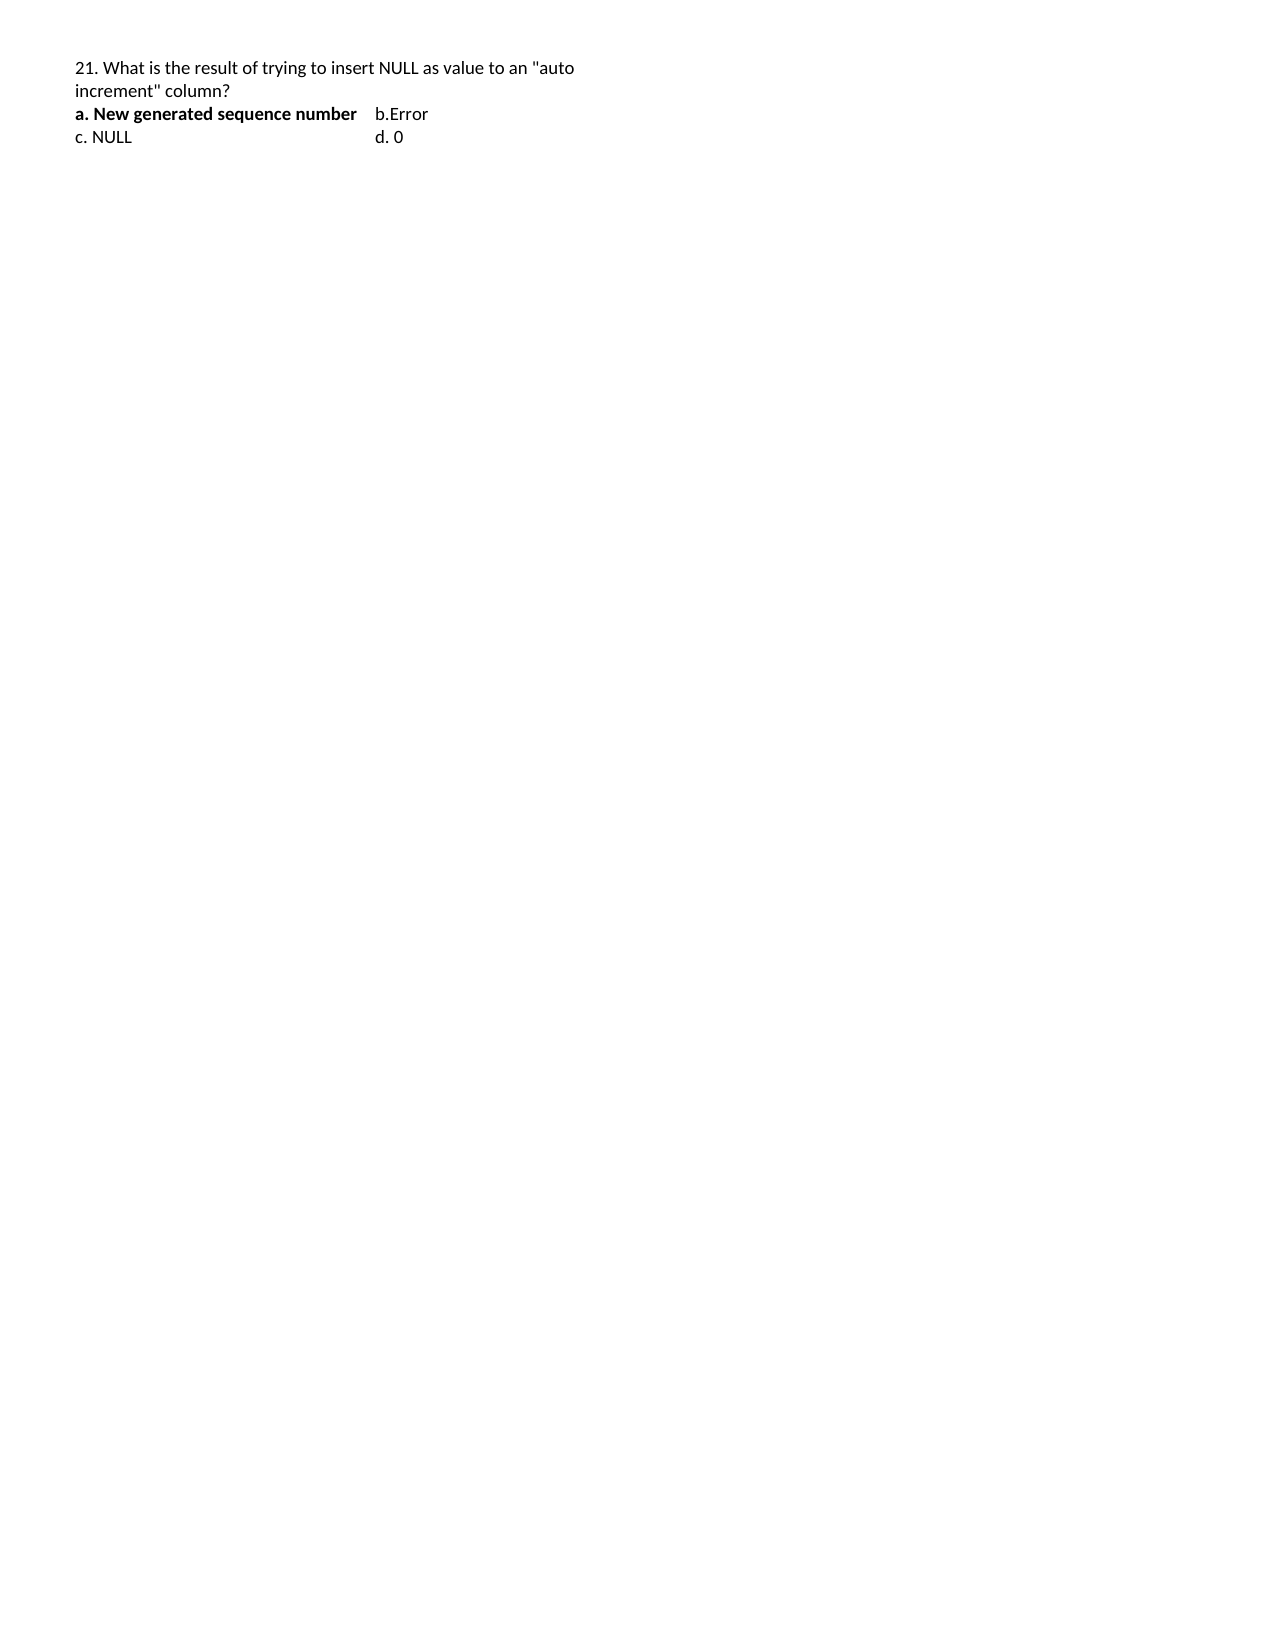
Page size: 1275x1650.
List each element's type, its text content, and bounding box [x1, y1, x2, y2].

text c. NULL d. 0 [75, 125, 628, 148]
text 21. What is the result of trying to insert NULL as value to an "auto increment" column? [75, 56, 628, 102]
text a. New generated sequence number b.Error [75, 102, 628, 125]
